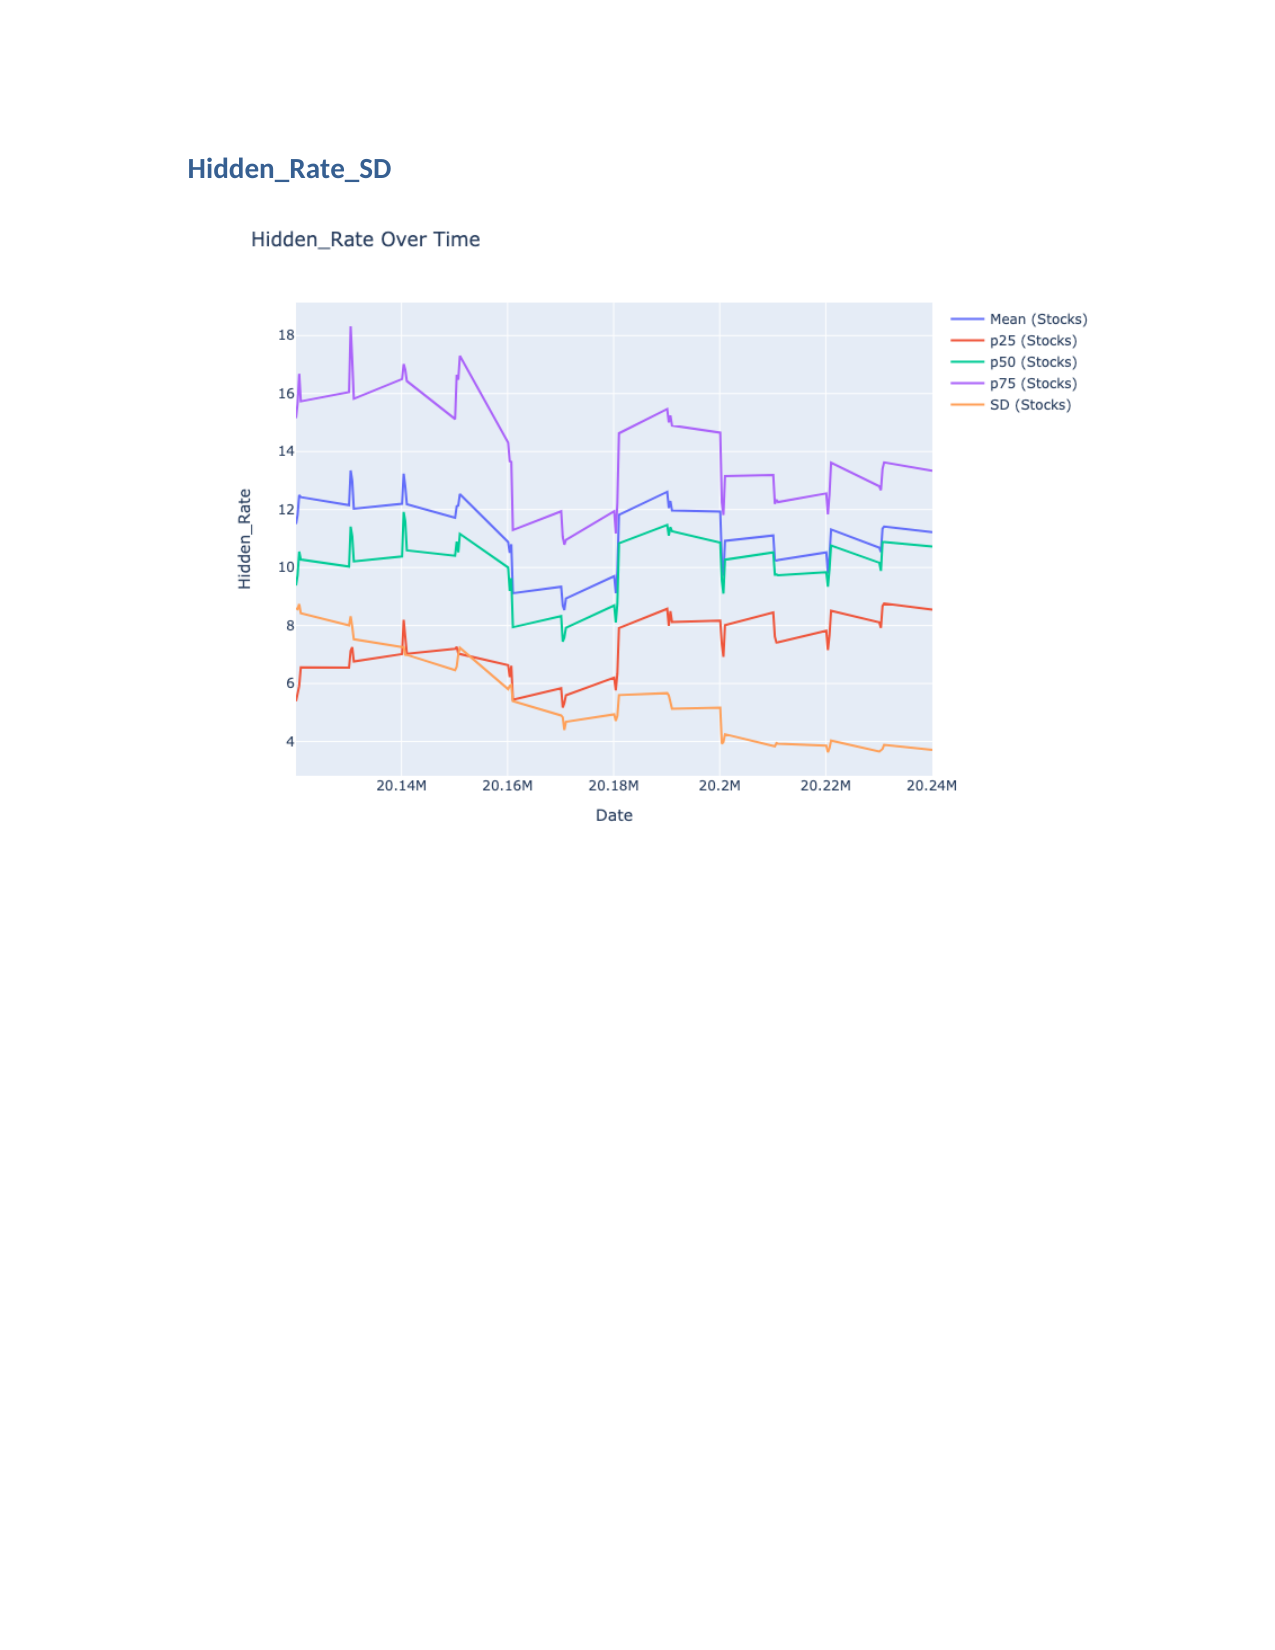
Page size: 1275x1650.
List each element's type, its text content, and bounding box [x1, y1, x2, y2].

picture [206, 191, 1107, 866]
subtitle Hidden_Rate_SD [187, 150, 1087, 186]
